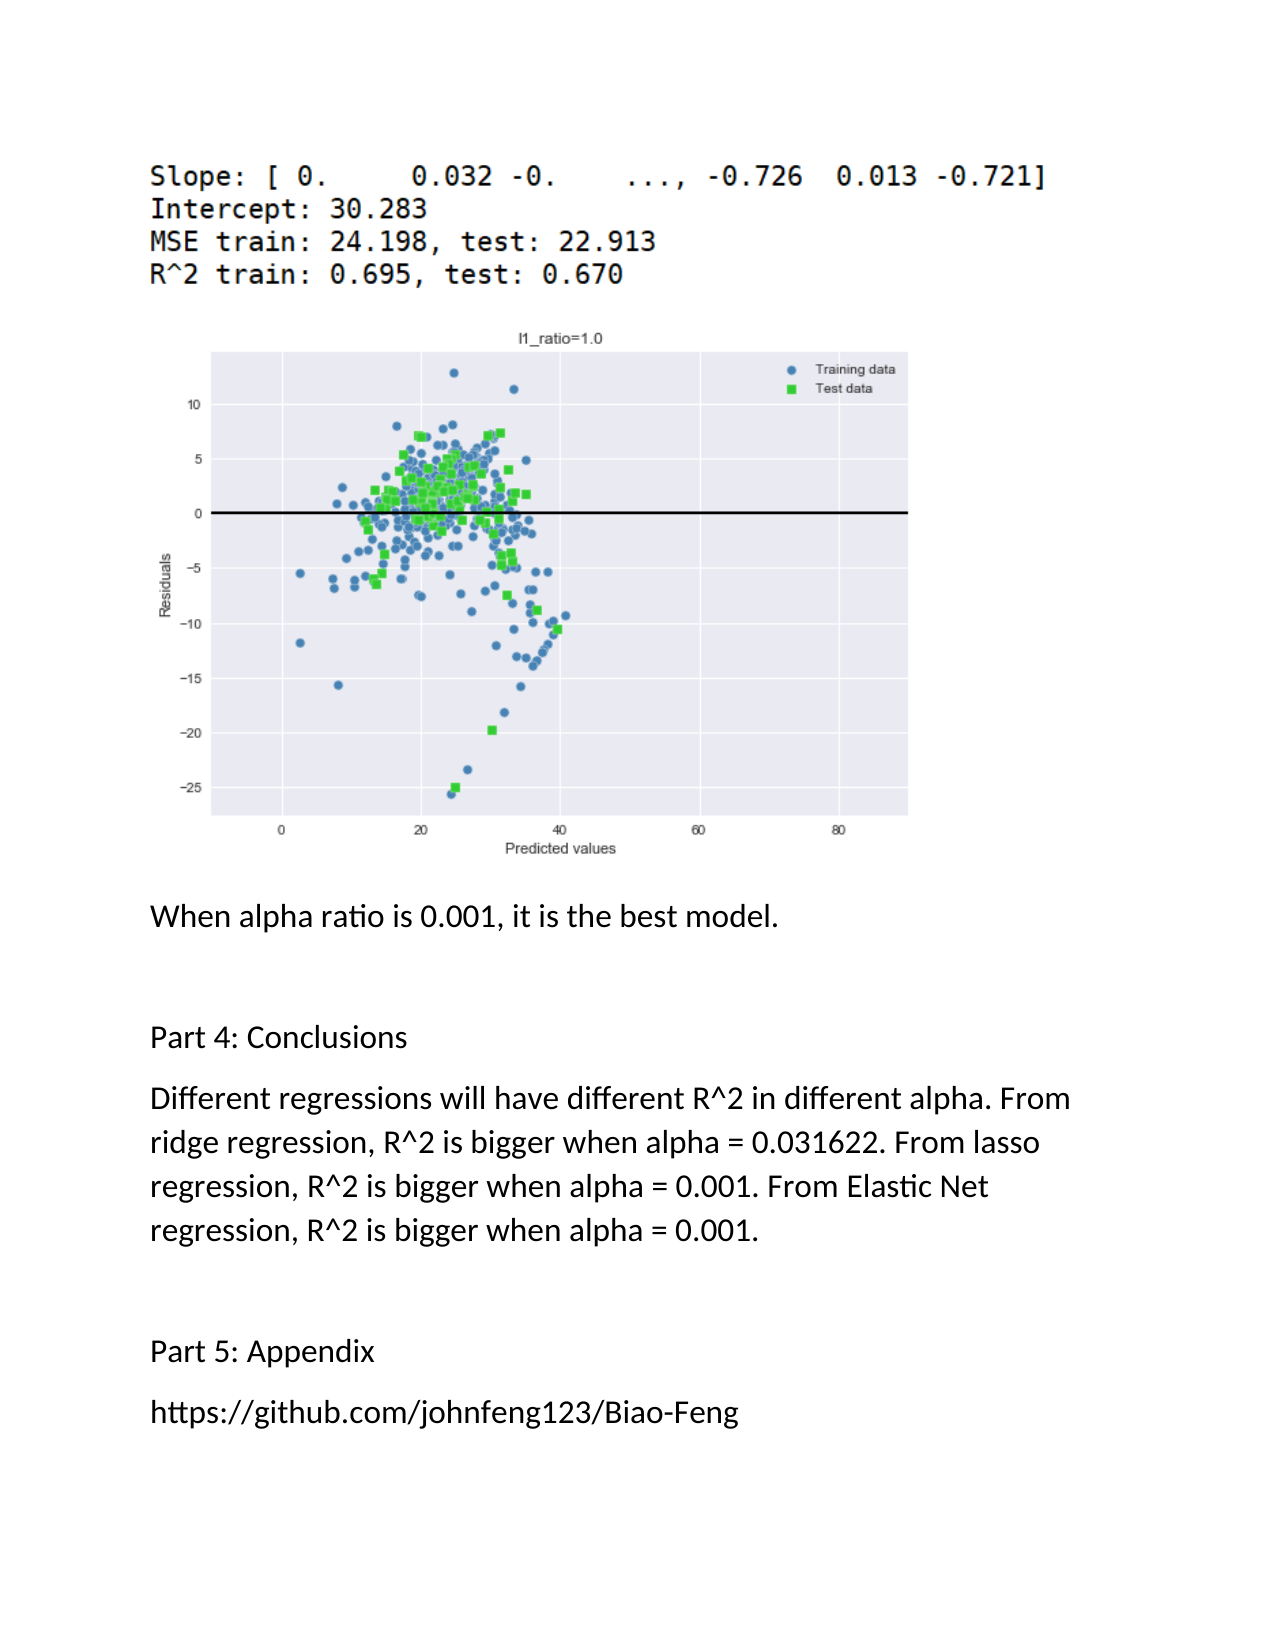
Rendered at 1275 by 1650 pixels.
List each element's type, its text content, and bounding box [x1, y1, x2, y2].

text Part 5: Appendix [150, 1330, 1125, 1371]
text Part 4: Conclusions [150, 1016, 1125, 1057]
text When alpha ratio is 0.001, it is the best model. [150, 895, 1125, 936]
picture [150, 150, 1125, 877]
text https://github.com/johnfeng123/Biao-Feng [150, 1391, 1125, 1431]
text Different regressions will have different R^2 in different alpha. From ridge regression, R^2 is bigger when alpha = 0.031622. From lasso regression, R^2 is bigger when alpha = 0.001. From Elastic Net regression, R^2 is bigger when alpha = 0.001. [150, 1077, 1125, 1249]
